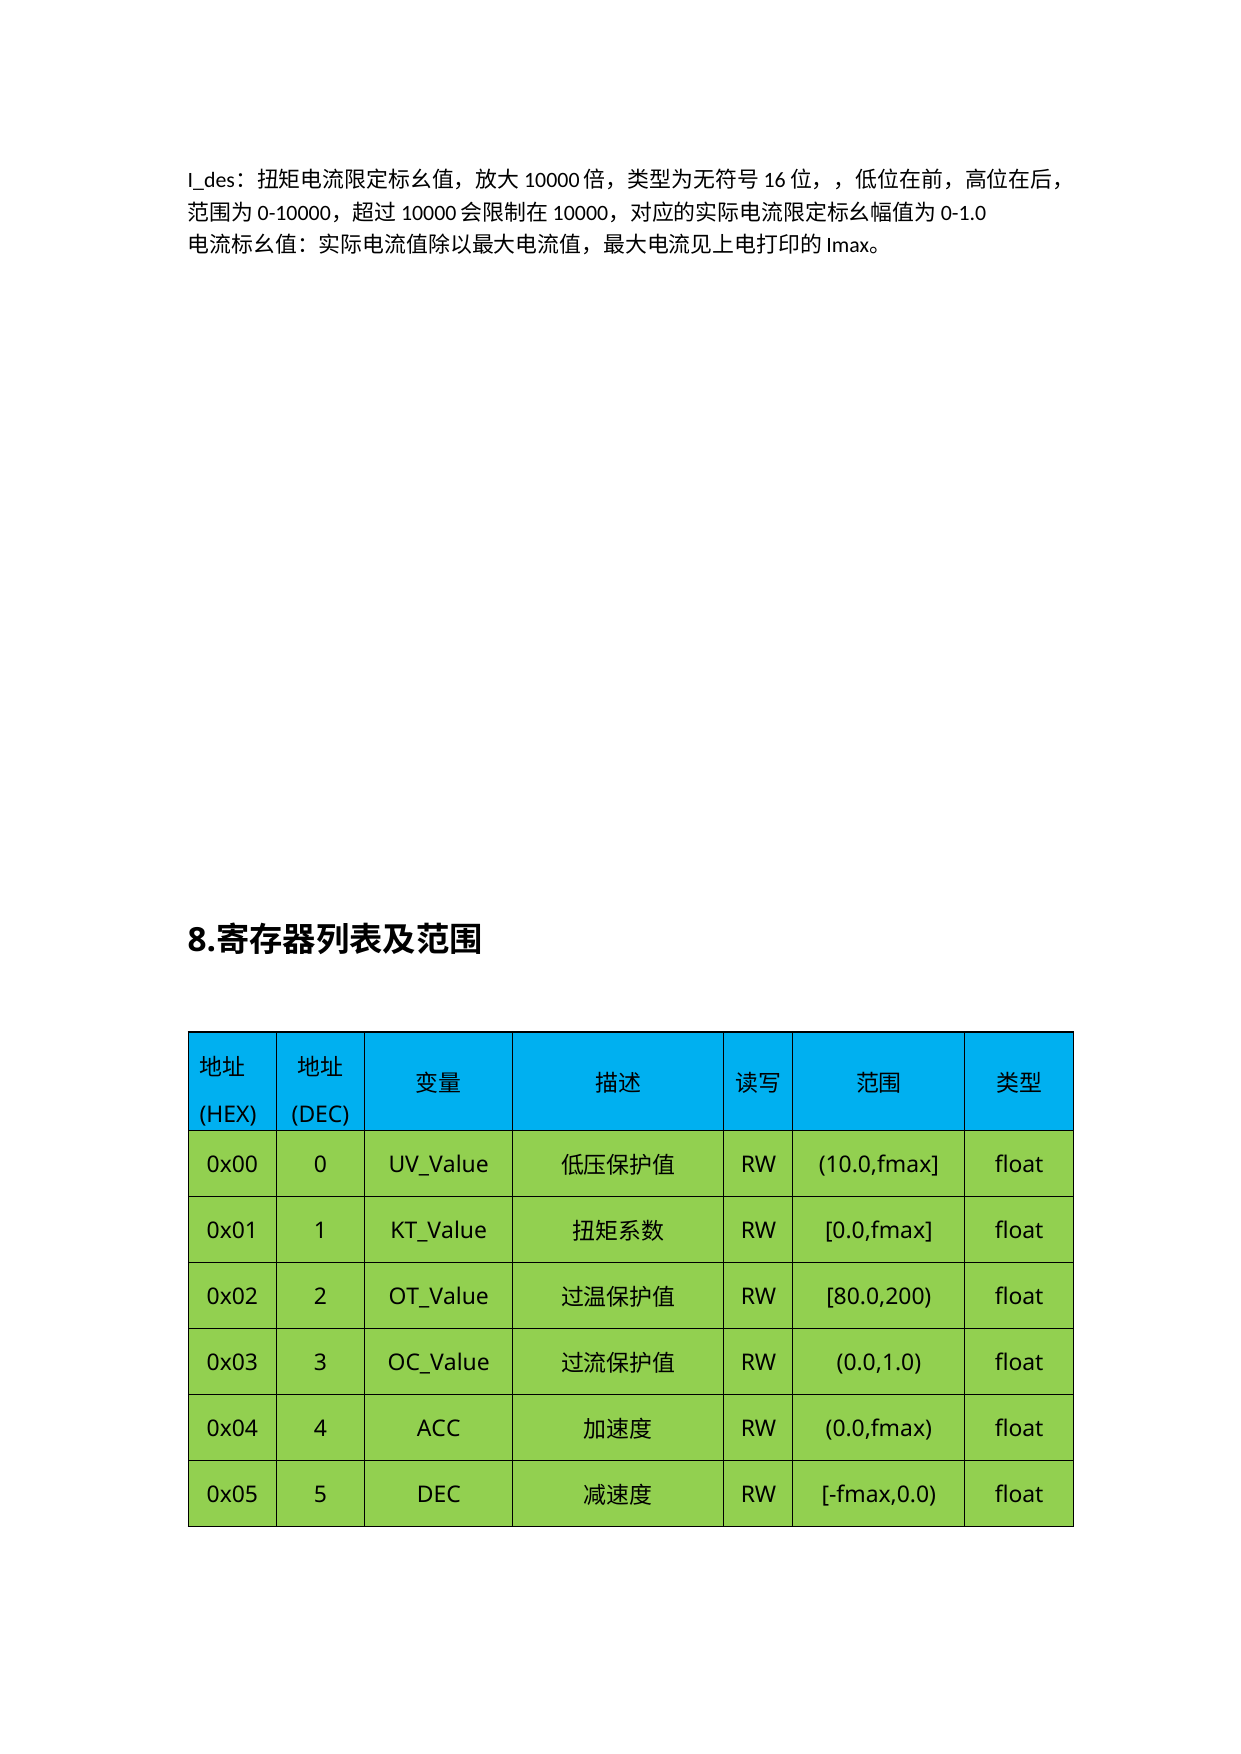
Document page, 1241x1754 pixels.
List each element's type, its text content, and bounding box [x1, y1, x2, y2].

table_cell RW [724, 1131, 792, 1196]
table_header 地址(HEX) [189, 1033, 276, 1130]
table_cell OT_Value [365, 1263, 512, 1328]
table_header 变量 [365, 1033, 512, 1130]
table_cell RW [724, 1329, 792, 1394]
table_cell (10.0,fmax] [793, 1131, 964, 1196]
text I_des：扭矩电流限定标幺值，放大10000倍，类型为无符号16位，，低位在前，高位在后，范围为0-10000，超过10000会限制在10000，对应的实际电流限定标幺幅值为0-1.0 [187, 162, 1053, 227]
table_cell float [965, 1197, 1073, 1262]
table_cell (0.0,fmax) [793, 1395, 964, 1460]
table_cell UV_Value [365, 1131, 512, 1196]
table_cell float [965, 1131, 1073, 1196]
table_cell DEC [365, 1461, 512, 1526]
table_cell 0x01 [189, 1197, 276, 1262]
table_header 描述 [513, 1033, 723, 1130]
table_cell RW [724, 1263, 792, 1328]
table_cell float [965, 1461, 1073, 1526]
table_cell 5 [277, 1461, 364, 1526]
table_cell 4 [277, 1395, 364, 1460]
text 电流标幺值：实际电流值除以最大电流值，最大电流见上电打印的Imax。 [187, 227, 1053, 259]
table_cell 扭矩系数 [513, 1197, 723, 1262]
table_cell 0x02 [189, 1263, 276, 1328]
table_cell 减速度 [513, 1461, 723, 1526]
table_cell [0.0,fmax] [793, 1197, 964, 1262]
table_cell 1 [277, 1197, 364, 1262]
table_cell 0x04 [189, 1395, 276, 1460]
table_cell 0 [277, 1131, 364, 1196]
table_cell 过温保护值 [513, 1263, 723, 1328]
table_cell [-fmax,0.0) [793, 1461, 964, 1526]
table_cell (0.0,1.0) [793, 1329, 964, 1394]
table_cell RW [724, 1197, 792, 1262]
table_header 地址(DEC) [277, 1033, 364, 1130]
table_cell float [965, 1263, 1073, 1328]
table_header 读写 [724, 1033, 792, 1130]
table_cell 0x03 [189, 1329, 276, 1394]
table_cell [80.0,200) [793, 1263, 964, 1328]
table_cell 2 [277, 1263, 364, 1328]
table_cell ACC [365, 1395, 512, 1460]
table_cell RW [724, 1461, 792, 1526]
table_header 类型 [965, 1033, 1073, 1130]
table_cell 加速度 [513, 1395, 723, 1460]
table_cell RW [724, 1395, 792, 1460]
table_cell 0x00 [189, 1131, 276, 1196]
table_header 范围 [793, 1033, 964, 1130]
table_cell float [965, 1329, 1073, 1394]
table_cell float [965, 1395, 1073, 1460]
table_cell 过流保护值 [513, 1329, 723, 1394]
table_cell 低压保护值 [513, 1131, 723, 1196]
subtitle 8.寄存器列表及范围 [187, 904, 1053, 969]
table_cell OC_Value [365, 1329, 512, 1394]
table_cell 0x05 [189, 1461, 276, 1526]
table_cell KT_Value [365, 1197, 512, 1262]
table_cell 3 [277, 1329, 364, 1394]
